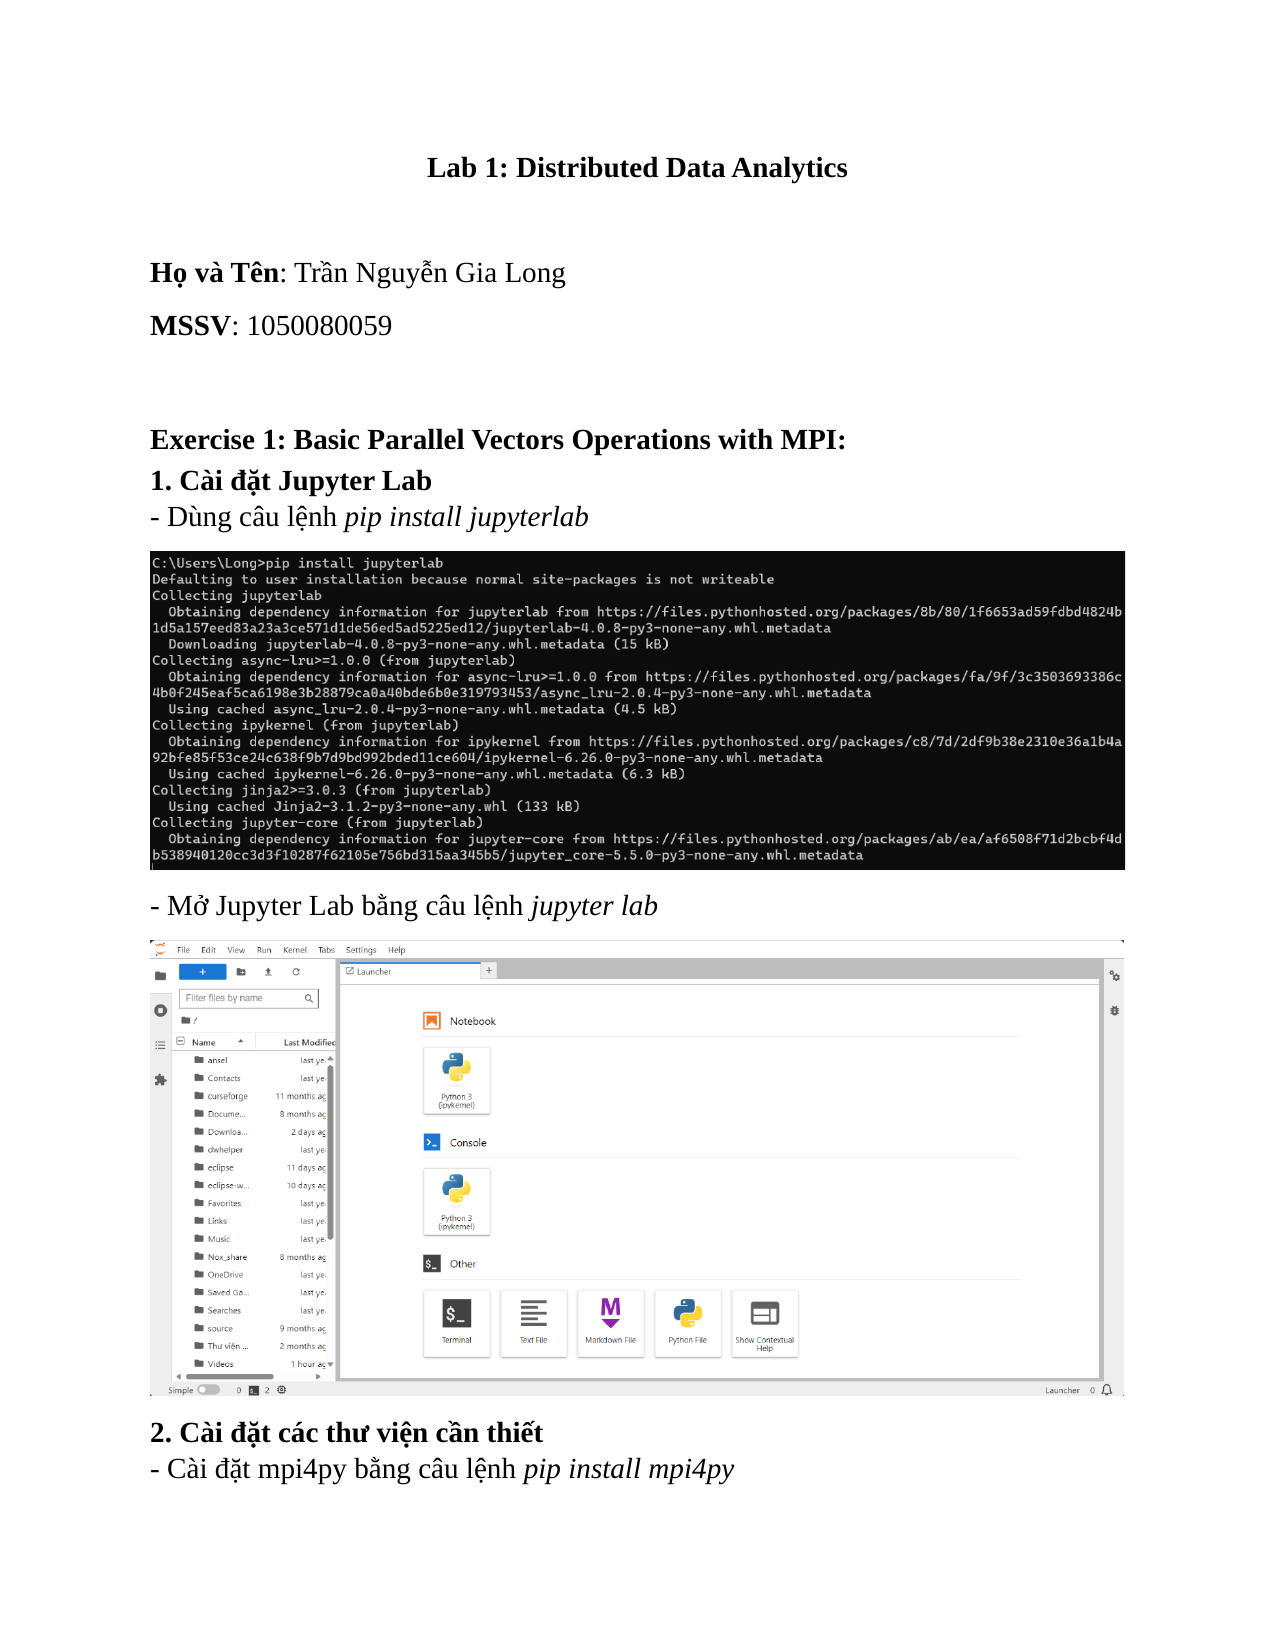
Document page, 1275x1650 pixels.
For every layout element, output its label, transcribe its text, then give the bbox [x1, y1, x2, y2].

picture [150, 940, 1124, 1396]
text Họ và Tên: Trần Nguyễn Gia Long [150, 256, 1125, 289]
picture [150, 551, 1125, 870]
text MSSV: 1050080059 [150, 308, 1125, 342]
text Lab 1: Distributed Data Analytics [150, 150, 1125, 183]
subtitle Exercise 1: Basic Parallel Vectors Operations with MPI: [150, 422, 1125, 456]
subtitle 1. Cài đặt Jupyter Lab [150, 463, 1125, 496]
text - Cài đặt mpi4py bằng câu lệnh pip install mpi4py [150, 1451, 1125, 1484]
text - Mở Jupyter Lab bằng câu lệnh jupyter lab [150, 888, 1125, 922]
subtitle 2. Cài đặt các thư viện cần thiết [150, 1415, 1125, 1448]
text - Dùng câu lệnh pip install jupyterlab [150, 499, 1125, 532]
